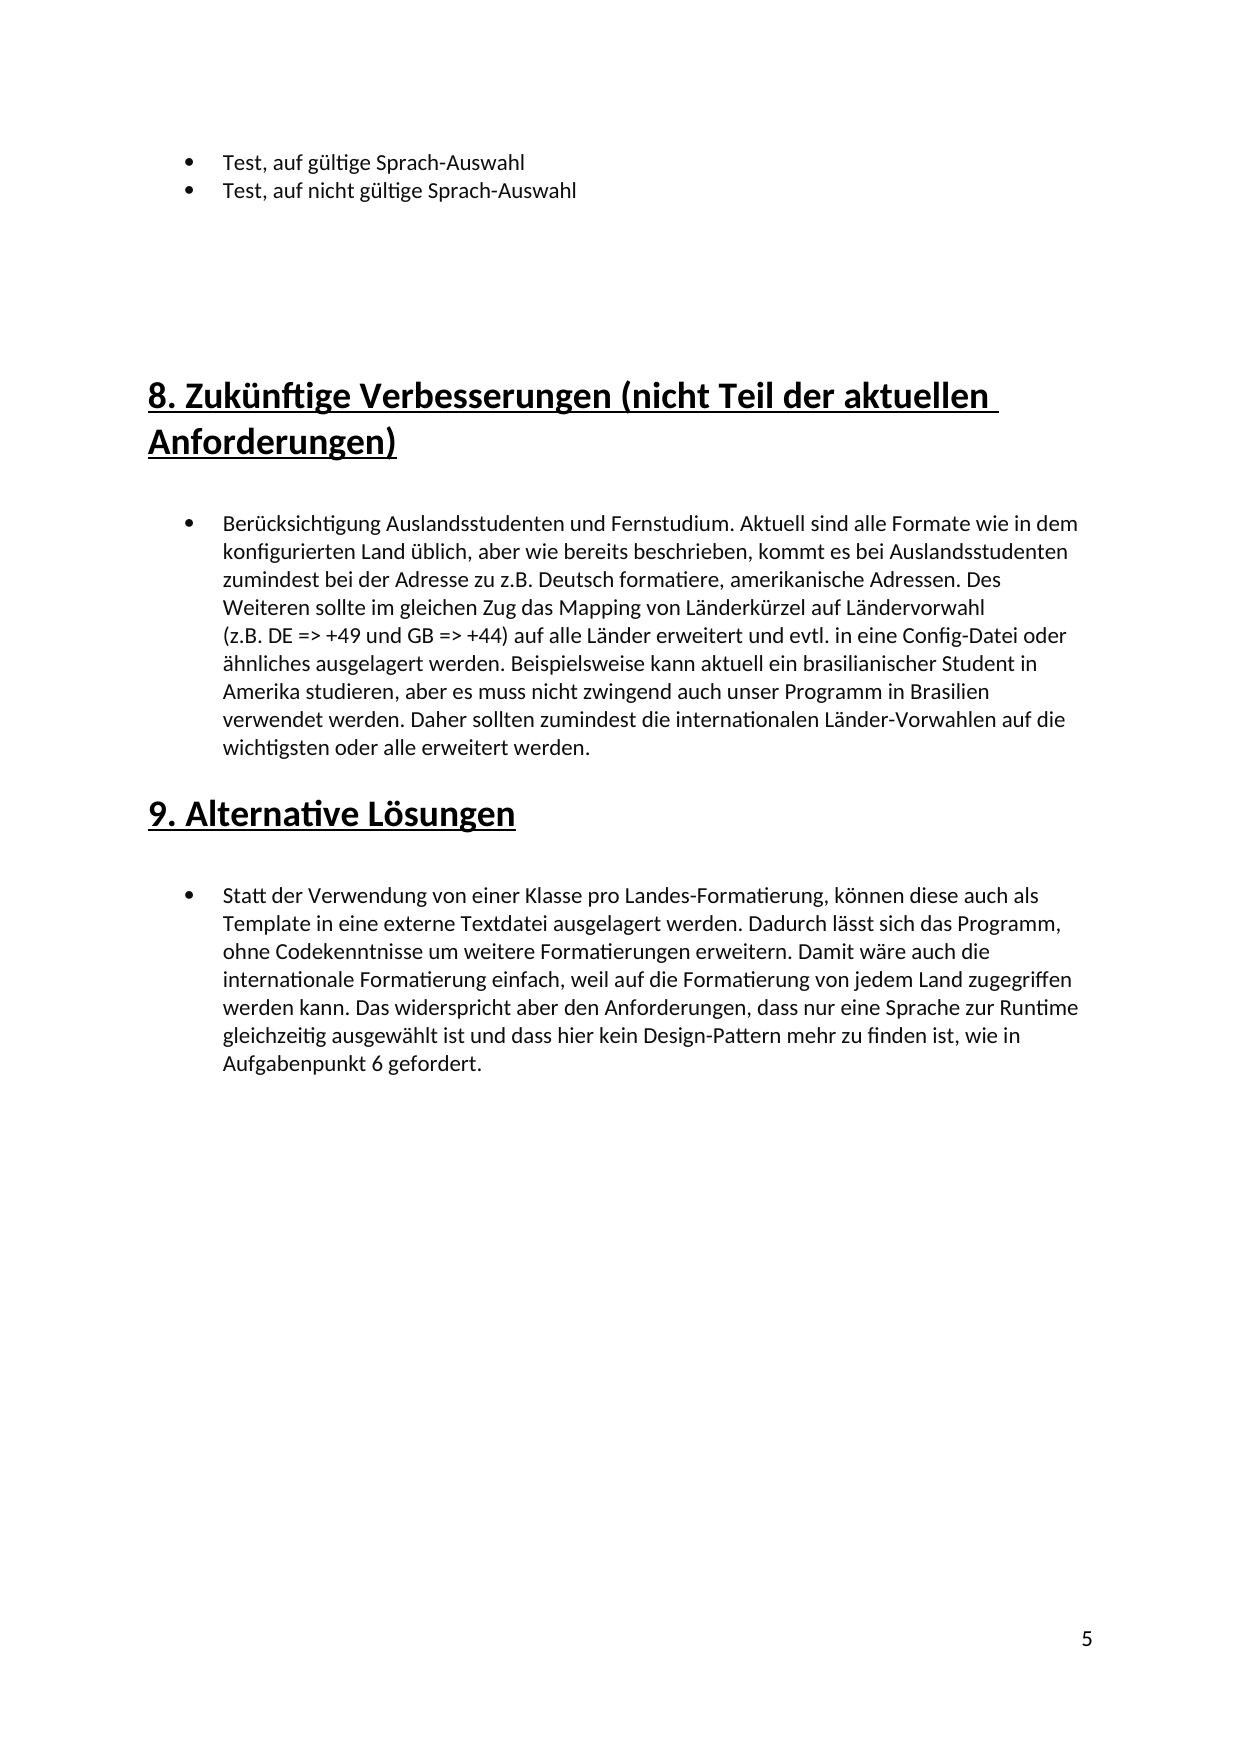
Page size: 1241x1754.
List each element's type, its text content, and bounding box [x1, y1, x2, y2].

list Test, auf gültige Sprach-Auswahl [185, 148, 1092, 176]
list Berücksichtigung Auslandsstudenten und Fernstudium. Aktuell sind alle Formate wie in dem konfigurierten Land üblich, aber wie bereits beschrieben, kommt es bei Auslandsstudenten zumindest bei der Adresse zu z.B. Deutsch formatiere, amerikanische Adressen. Des Weiteren sollte im gleichen Zug das Mapping von Länderkürzel auf Ländervorwahl [185, 509, 1092, 621]
list (z.B. DE => +49 und GB => +44) auf alle Länder erweitert und evtl. in eine Config-Datei oder ähnliches ausgelagert werden. Beispielsweise kann aktuell ein brasilianischer Student in Amerika studieren, aber es muss nicht zwingend auch unser Programm in Brasilien verwendet werden. Daher sollten zumindest die internationalen Länder-Vorwahlen auf die wichtigsten oder alle erweitert werden. [223, 621, 1092, 762]
list Statt der Verwendung von einer Klasse pro Landes-Formatierung, können diese auch als Template in eine externe Textdatei ausgelagert werden. Dadurch lässt sich das Programm, ohne Codekenntnisse um weitere Formatierungen erweitern. Damit wäre auch die internationale Formatierung einfach, weil auf die Formatierung von jedem Land zugegriffen werden kann. Das widerspricht aber den Anforderungen, dass nur eine Sprache zur Runtime gleichzeitig ausgewählt ist und dass hier kein Design-Pattern mehr zu finden ist, wie in Aufgabenpunkt 6 gefordert. [185, 881, 1092, 1077]
subtitle 8. Zukünftige Verbesserungen (nicht Teil der aktuellen Anforderungen) [148, 372, 1092, 463]
subtitle 9. Alternative Lösungen [148, 789, 1092, 835]
list Test, auf nicht gültige Sprach-Auswahl [185, 176, 1092, 204]
